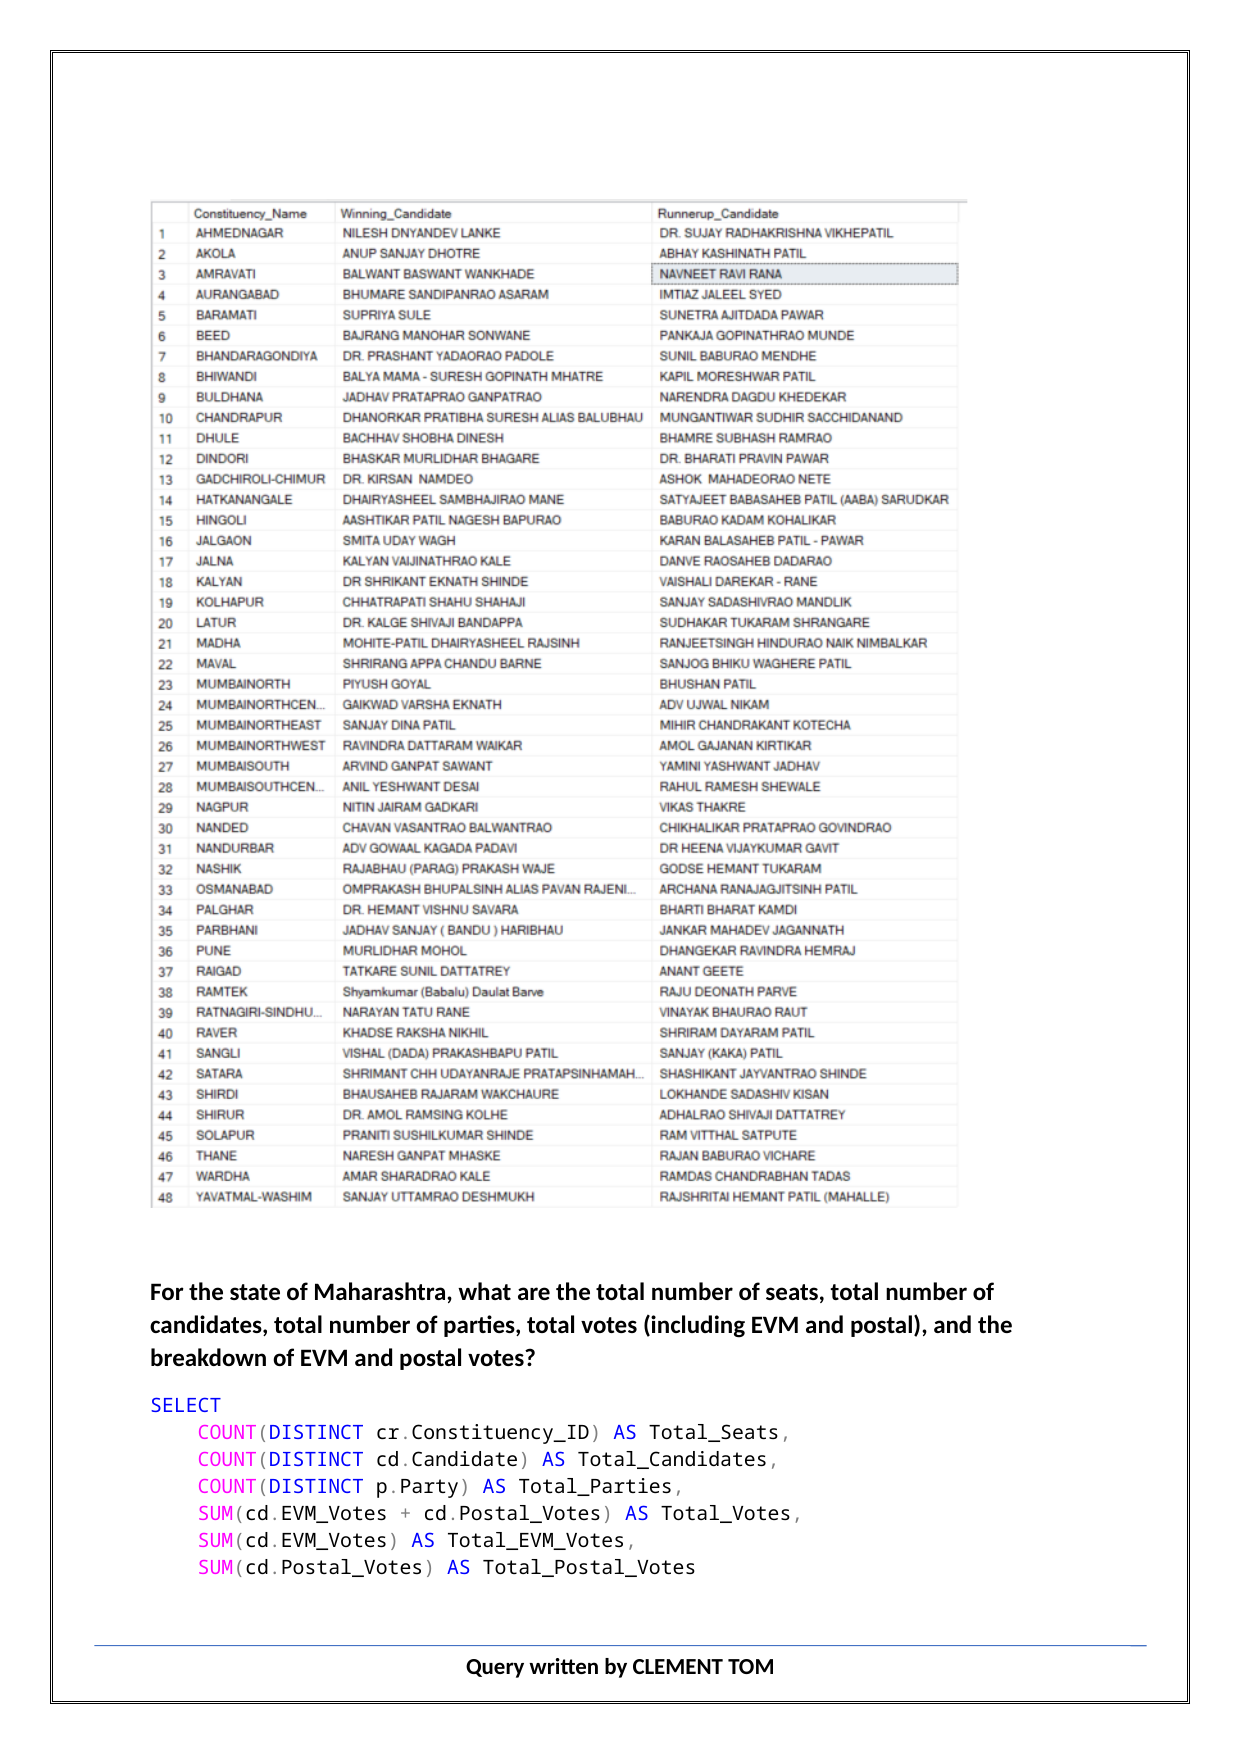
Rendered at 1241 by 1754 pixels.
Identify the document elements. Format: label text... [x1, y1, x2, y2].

text SUM(cd.Postal_Votes) AS Total_Postal_Votes [150, 1553, 1090, 1581]
text SUM(cd.EVM_Votes + cd.Postal_Votes) AS Total_Votes, [150, 1499, 1090, 1527]
picture [150, 199, 968, 1208]
text SUM(cd.EVM_Votes) AS Total_EVM_Votes, [150, 1527, 1090, 1553]
text COUNT(DISTINCT cr.Constituency_ID) AS Total_Seats, [150, 1419, 1090, 1446]
text For the state of Maharashtra, what are the total number of seats, total number of candidates, total number of parties, total votes (including EVM and postal), and the breakdown of EVM and postal votes? [150, 1276, 1090, 1373]
text COUNT(DISTINCT cd.Candidate) AS Total_Candidates, [150, 1446, 1090, 1473]
text COUNT(DISTINCT p.Party) AS Total_Parties, [150, 1473, 1090, 1499]
text SELECT [150, 1392, 1090, 1419]
